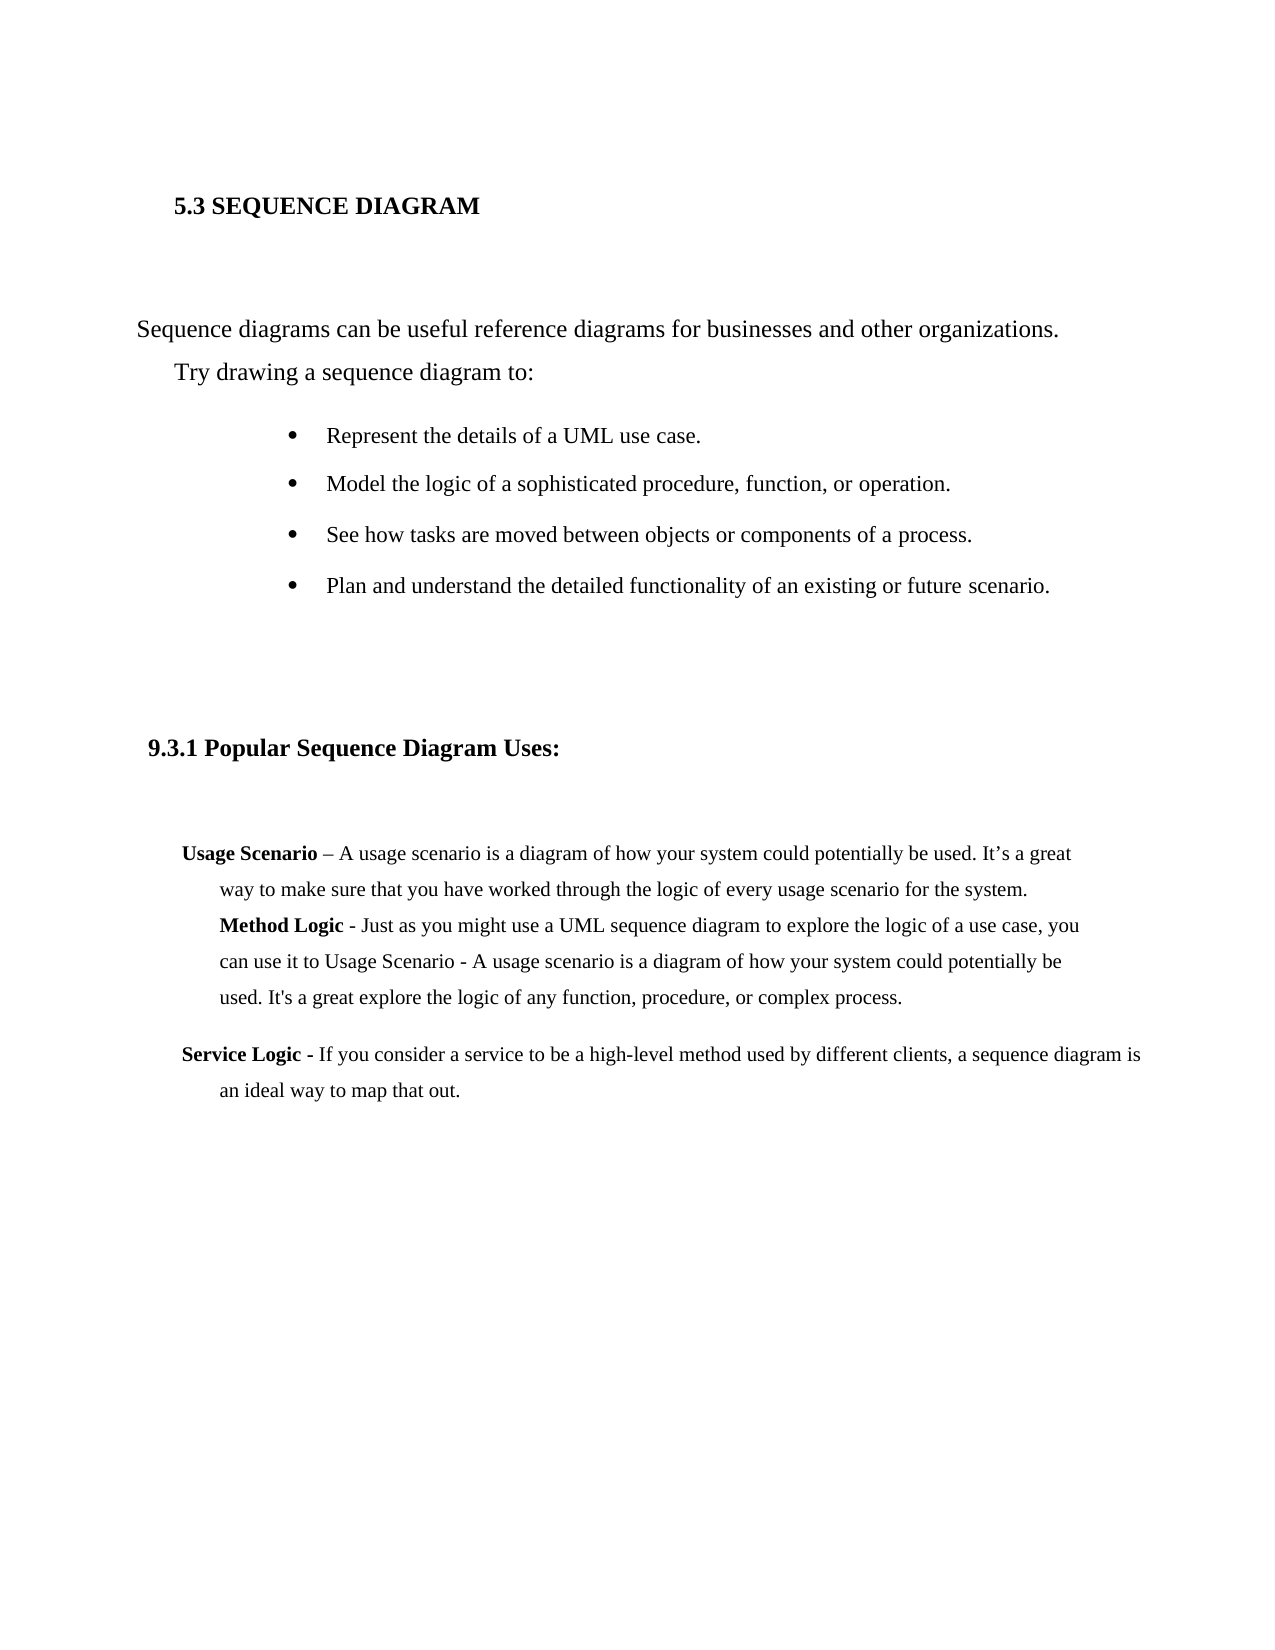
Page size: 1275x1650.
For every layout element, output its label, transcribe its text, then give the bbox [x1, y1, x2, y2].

text Service Logic - If you consider a service to be a high-level method used by different clients, a sequence diagram is an ideal way to map that out. [182, 1042, 1151, 1102]
list Represent the details of a UML use case. [288, 421, 1198, 449]
list SEQUENCE DIAGRAM [174, 191, 1198, 220]
list Plan and understand the detailed functionality of an existing or future scenario. [288, 572, 1198, 598]
list Model the logic of a sophisticated procedure, function, or operation. [288, 469, 1198, 496]
list See how tasks are moved between objects or components of a process. [288, 521, 1198, 547]
text 9.3.1 Popular Sequence Diagram Uses: [148, 733, 1198, 762]
text Usage Scenario – A usage scenario is a diagram of how your system could potentially be used. It’s a great way to make sure that you have worked through the logic of every usage scenario for the system. Method Logic - Just as you might use a UML sequence diagram to explore the logic of a use case, you can use it to Usage Scenario - A usage scenario is a diagram of how your system could potentially be used. It's a great explore the logic of any function, procedure, or complex process. [182, 841, 1102, 1009]
subtitle Sequence diagrams can be useful reference diagrams for businesses and other organizations. Try drawing a sequence diagram to: [136, 314, 1102, 386]
